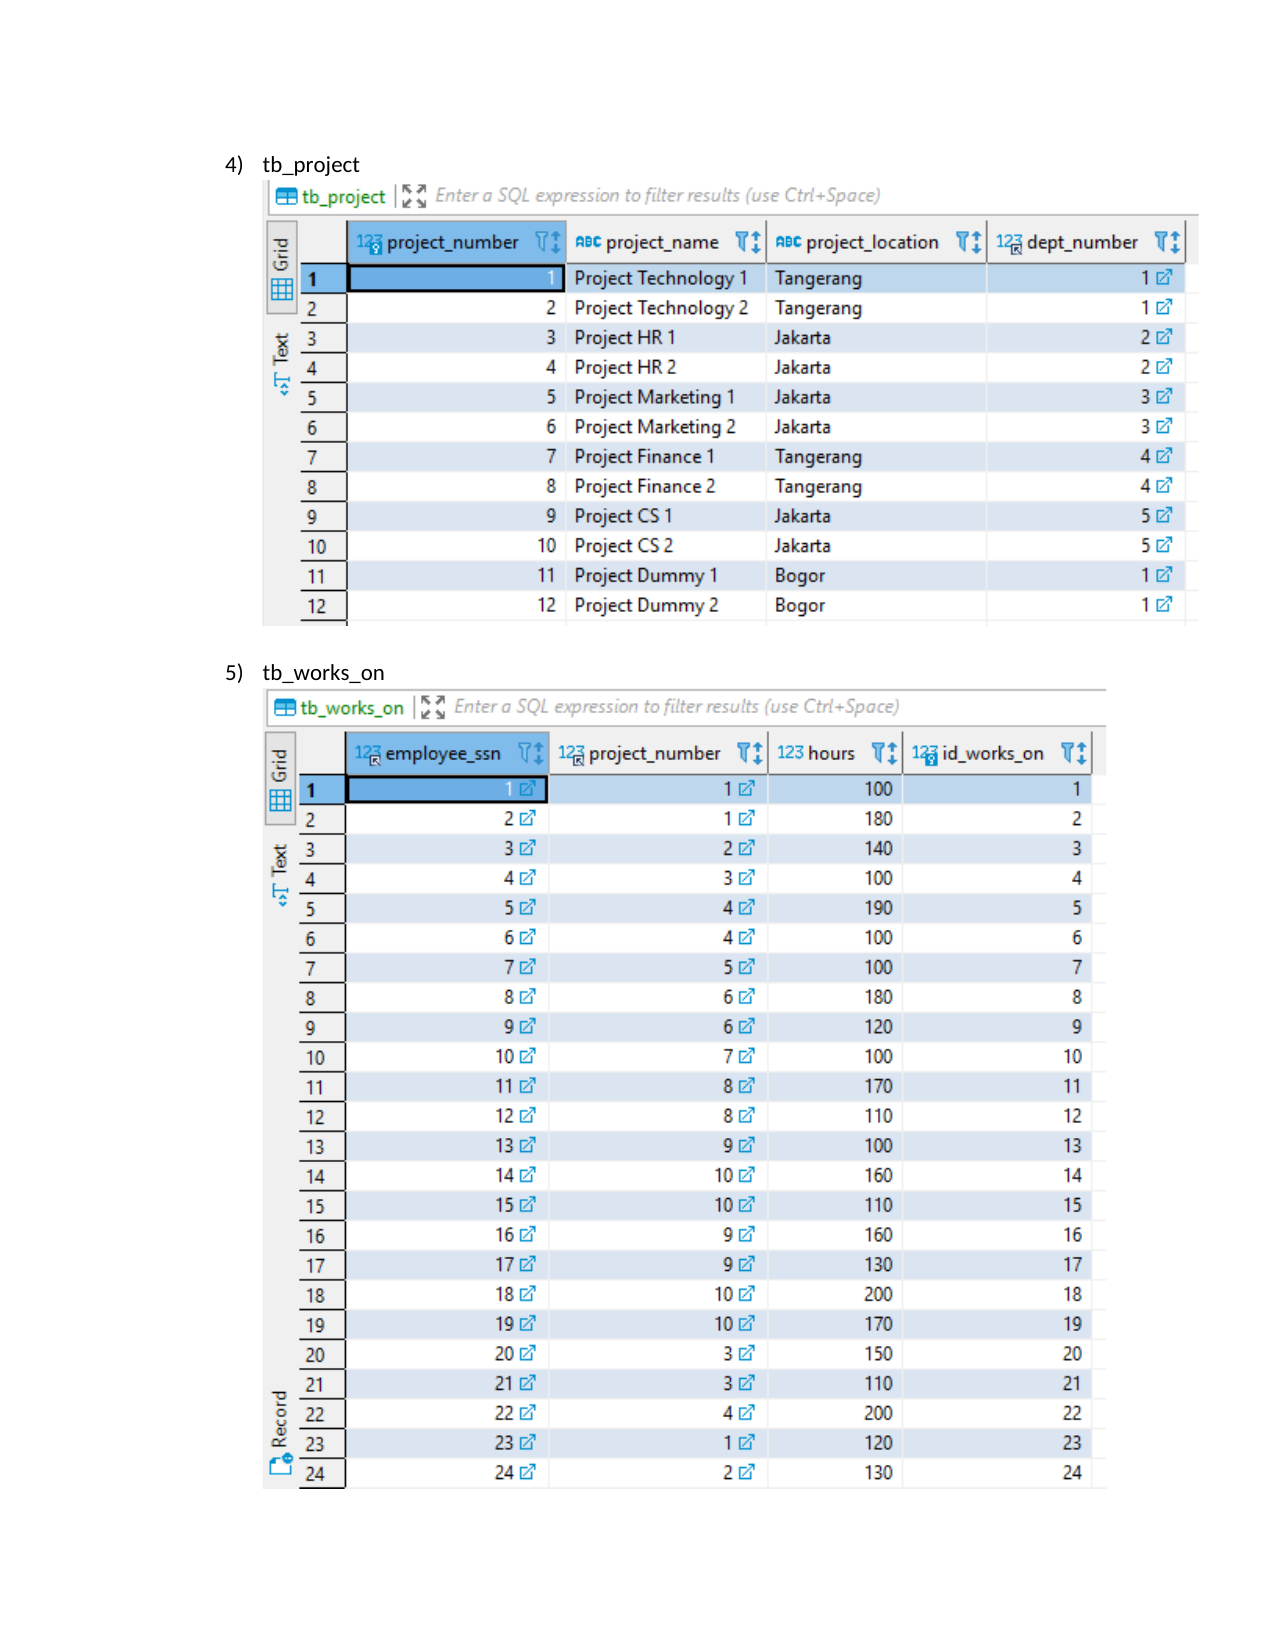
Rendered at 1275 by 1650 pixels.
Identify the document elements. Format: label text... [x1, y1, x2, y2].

list tb_works_on [225, 658, 1125, 686]
picture [262, 180, 1199, 626]
picture [262, 688, 1107, 1489]
list tb_project [225, 150, 1125, 178]
